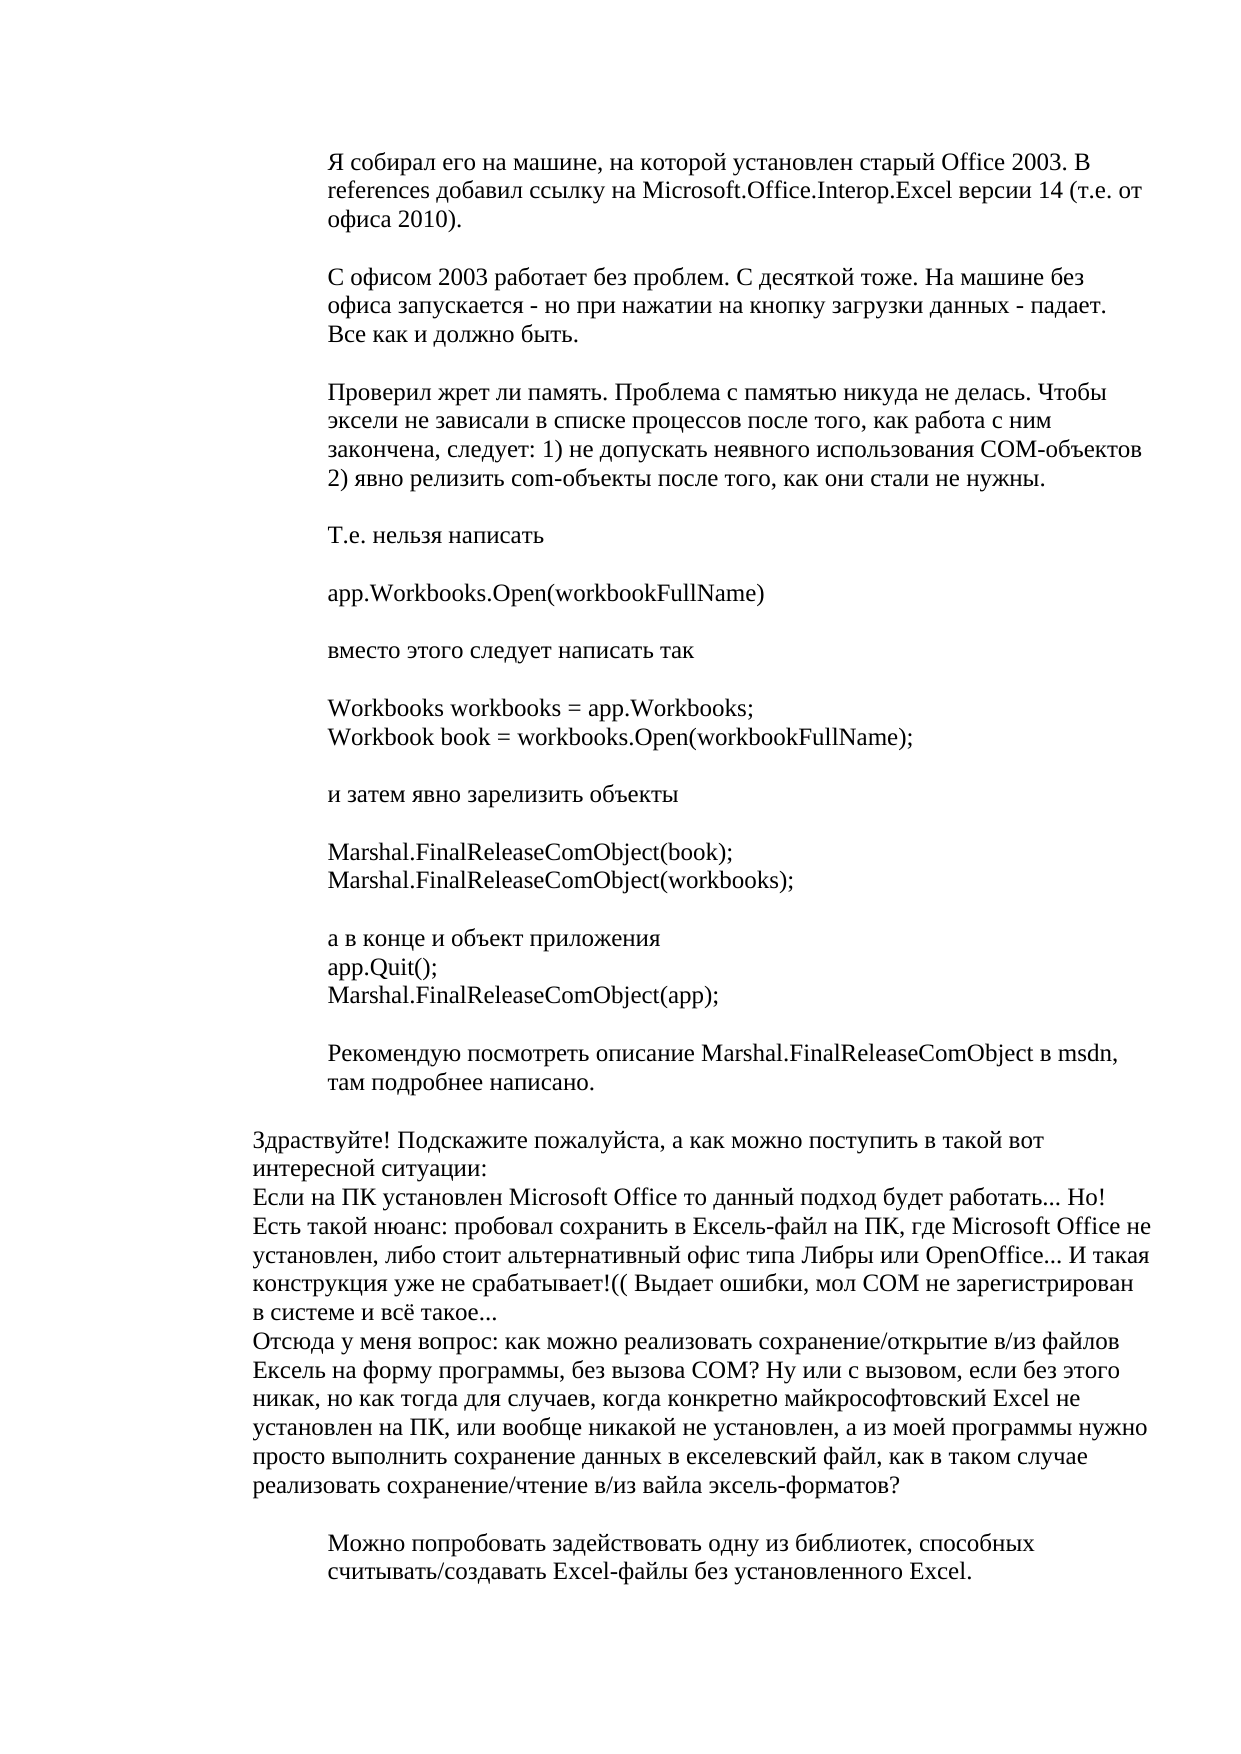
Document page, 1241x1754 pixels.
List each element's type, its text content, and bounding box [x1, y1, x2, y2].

text Здраствуйте! Подскажите пожалуйста, а как можно поступить в такой вот интересной ситуации: Если на ПК установлен Microsoft Office то данный подход будет работать... Но! Есть такой нюанс: пробовал сохранить в Ексель-файл на ПК, где Microsoft Office не установлен, либо стоит альтернативный офис типа Либры или OpenOffice... И такая конструкция уже не срабатывает!(( Выдает ошибки, мол COM не зарегистрирован в системе и всё такое... Отсюда у меня вопрос: как можно реализовать сохранение/открытие в/из файлов Ексель на форму программы, без вызова СОМ? Ну или с вызовом, если без этого никак, но как тогда для случаев, когда конкретно майкрософтовский Excel не установлен на ПК, или вообще никакой не установлен, а из моей программы нужно просто выполнить сохранение данных в екселевский файл, как в таком случае реализовать сохранение/чтение в/из вайла эксель-форматов? [252, 1125, 1152, 1498]
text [327, 1528, 1152, 1614]
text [327, 118, 1152, 1096]
